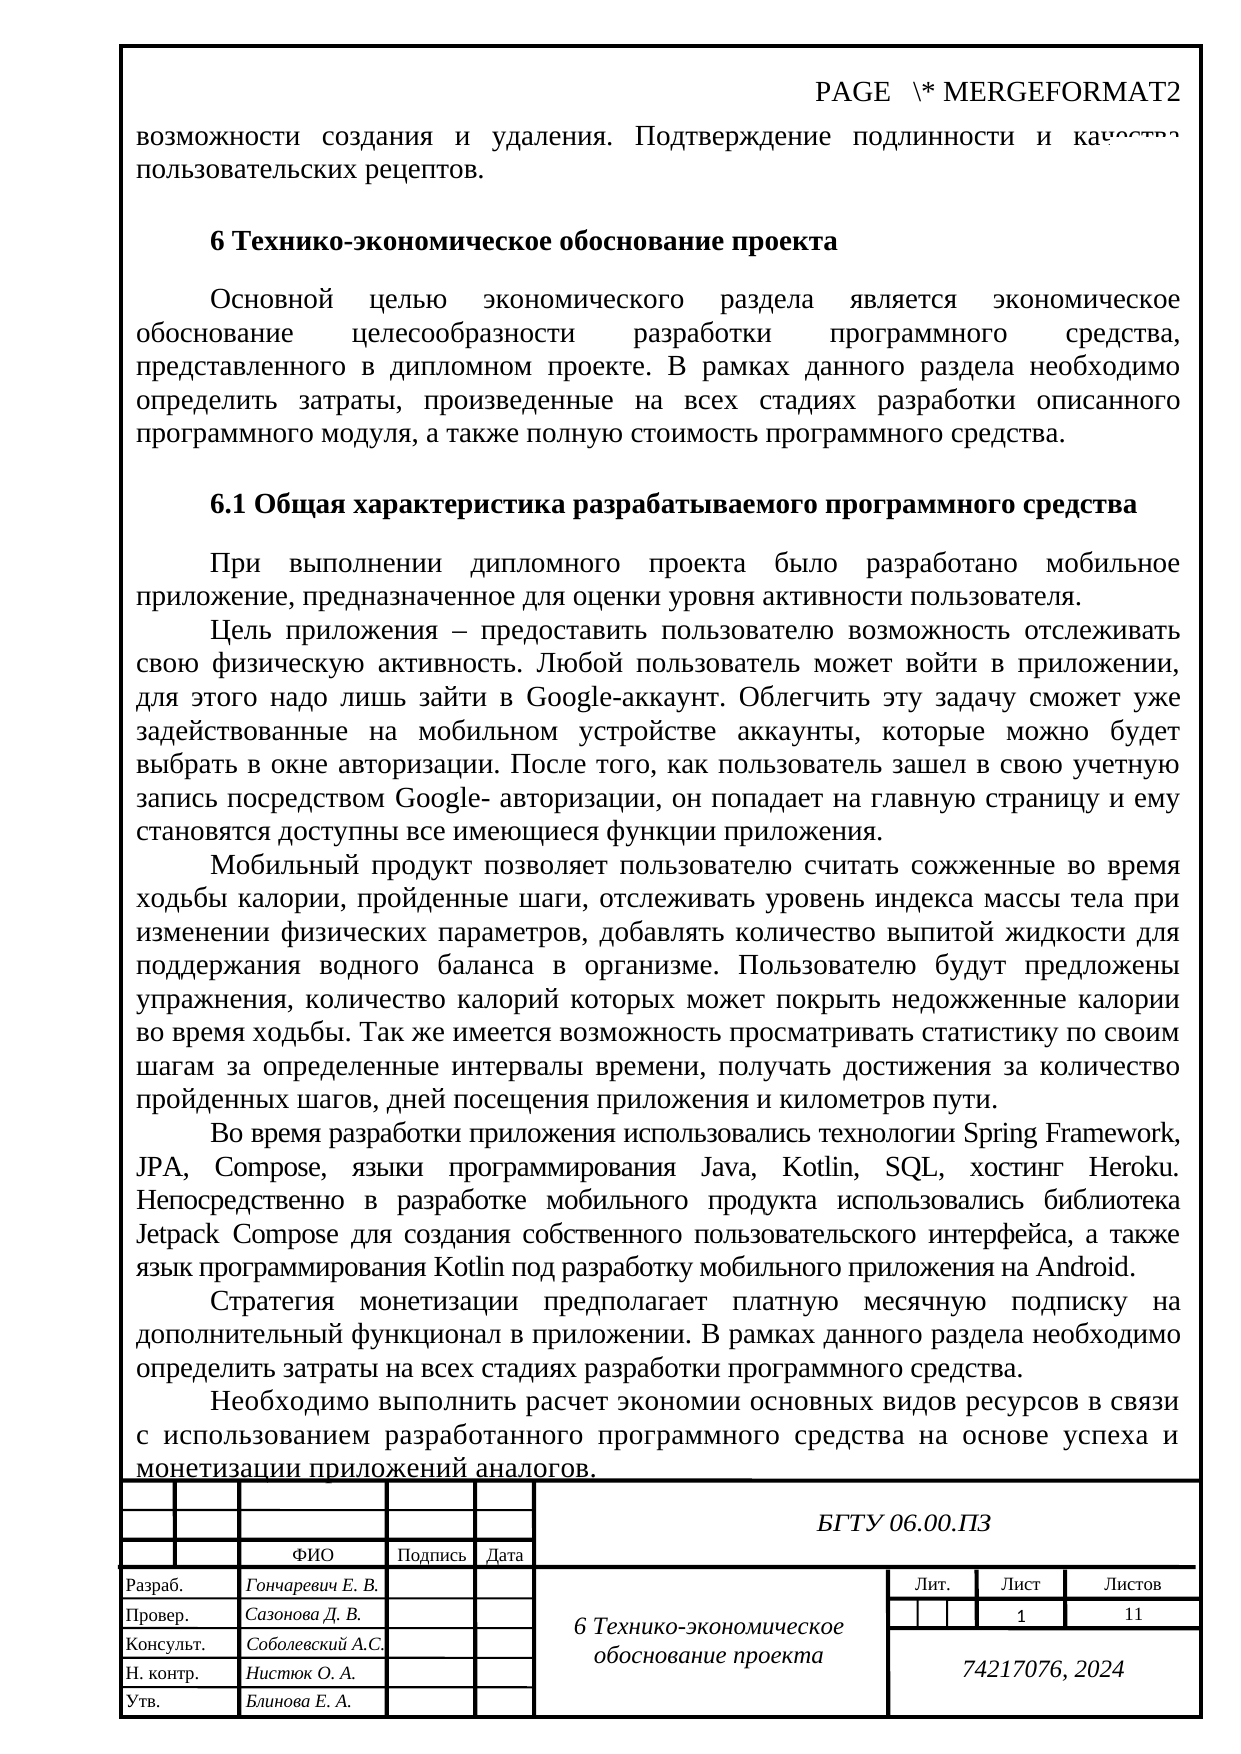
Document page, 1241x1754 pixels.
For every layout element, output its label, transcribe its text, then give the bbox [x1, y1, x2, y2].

text Стратегия монетизации предполагает платную месячную подписку на дополнительный функционал в приложении. В рамках данного раздела необходимо определить затраты на всех стадиях разработки программного средства. [136, 1283, 1181, 1383]
text Мобильный продукт позволяет пользователю считать сожженные во время ходьбы калории, пройденные шаги, отслеживать уровень индекса массы тела при изменении физических параметров, добавлять количество выпитой жидкости для поддержания водного баланса в организме. Пользователю будут предложены упражнения, количество калорий которых может покрыть недожженные калории во время ходьбы. Так же имеется возможность просматривать статистику по своим шагам за определенные интервалы времени, получать достижения за количество пройденных шагов, дней посещения приложения и километров пути. [136, 847, 1181, 1115]
text Необходимо выполнить расчет экономии основных видов ресурсов в связи с использованием разработанного программного средства на основе успеха и монетизации приложений аналогов. [136, 1383, 1181, 1478]
text Основной целью экономического раздела является экономическое обоснование целесообразности разработки программного средства, представленного в дипломном проекте. В рамках данного раздела необходимо определить затраты, произведенные на всех стадиях разработки описанного программного модуля, а также полную стоимость программного средства. [136, 281, 1181, 449]
text При выполнении дипломного проекта было разработано мобильное приложение, предназначенное для оценки уровня активности пользователя. [136, 545, 1181, 612]
list 6 Технико-экономическое обоснование проекта [210, 223, 1181, 256]
text Цель приложения – предоставить пользователю возможность отслеживать свою физическую активность. Любой пользователь может войти в приложении, для этого надо лишь зайти в Google-аккаунт. Облегчить эту задачу сможет уже задействованные на мобильном устройстве аккаунты, которые можно будет выбрать в окне авторизации. После того, как пользователь зашел в свою учетную запись посредством Google- авторизации, он попадает на главную страницу и ему становятся доступны все имеющиеся функции приложения. [136, 612, 1181, 847]
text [136, 118, 1181, 185]
text Во время разработки приложения использовались технологии Spring Framework, JPA, Compose, языки программирования Java, Kotlin, SQL, хостинг Heroku. Непосредственно в разработке мобильного продукта использовались библиотека Jetpack Compose для создания собственного пользовательского интерфейса, а также язык программирования Kotlin под разработку мобильного приложения на Android. [136, 1115, 1181, 1283]
list 6.1 Общая характеристика разрабатываемого программного средства [210, 486, 1181, 520]
